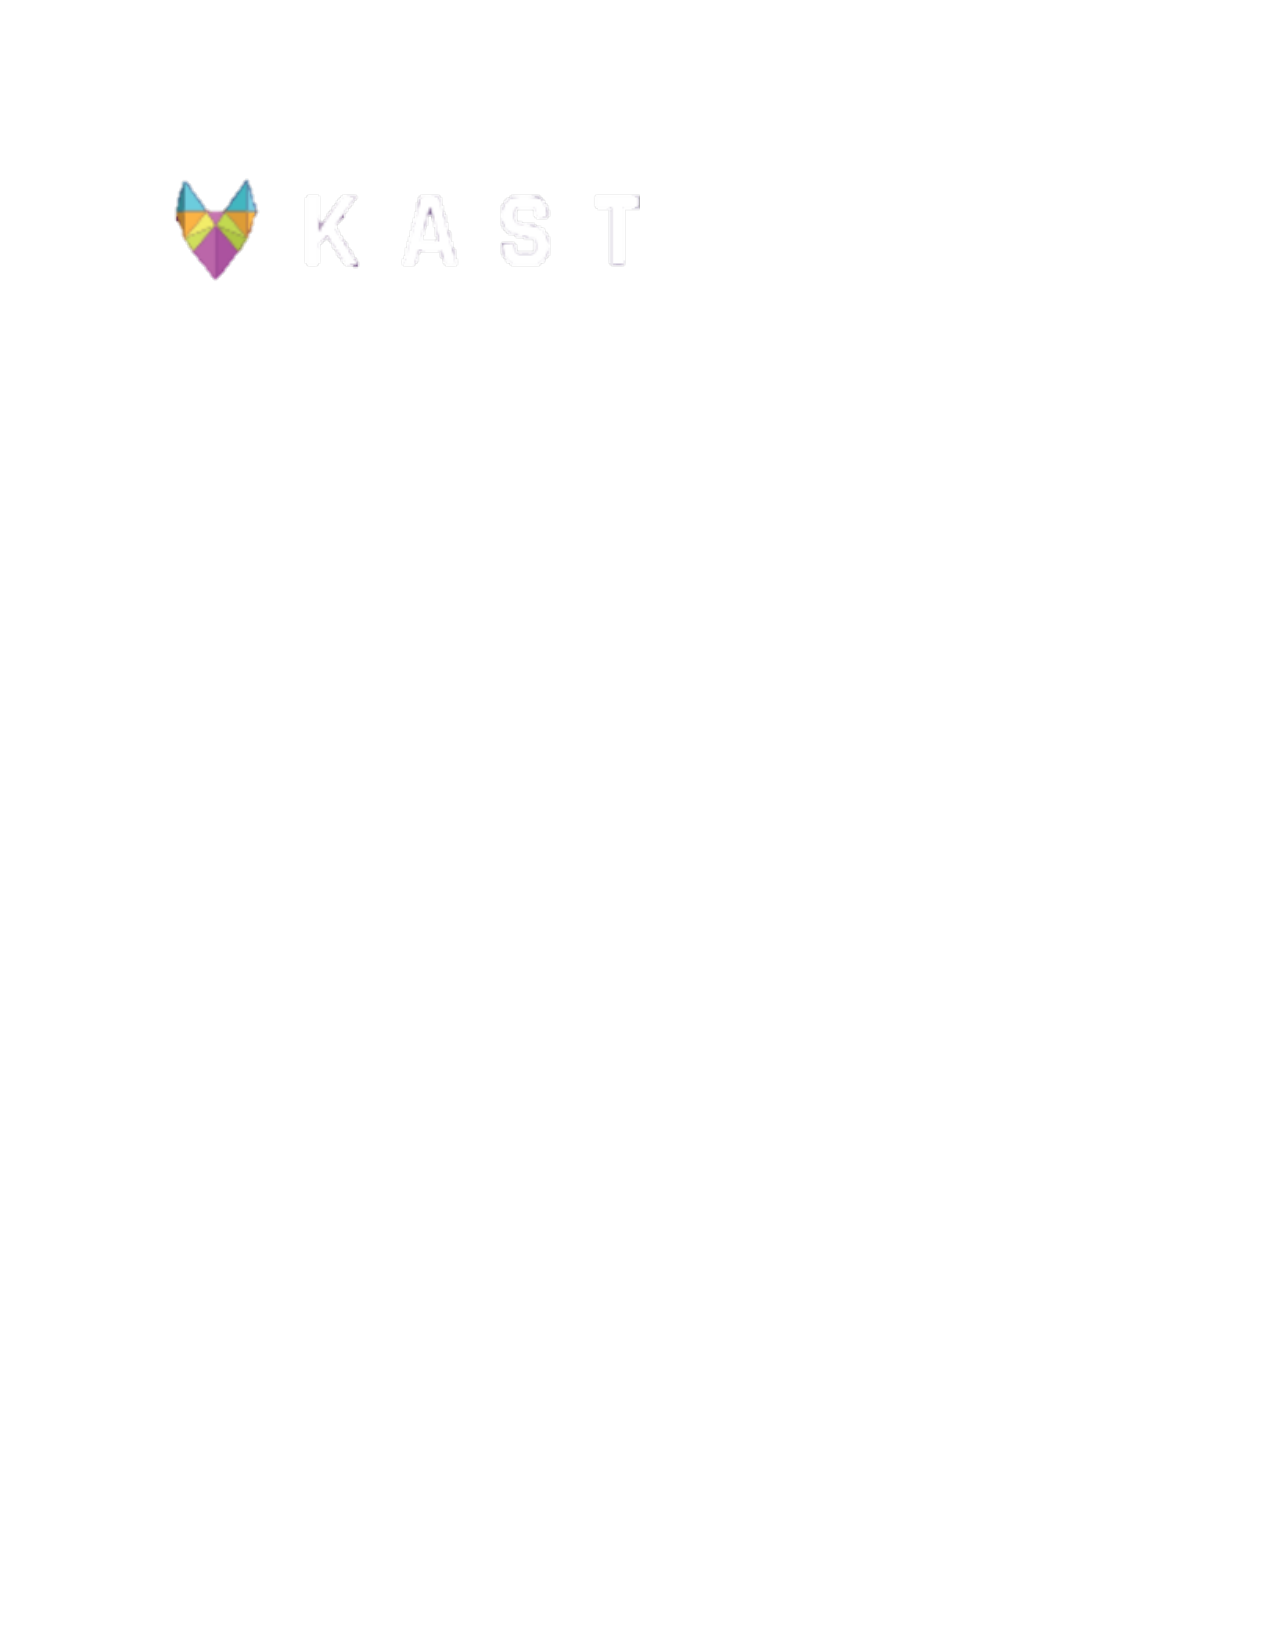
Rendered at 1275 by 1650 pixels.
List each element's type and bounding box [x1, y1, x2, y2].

picture [150, 150, 679, 322]
